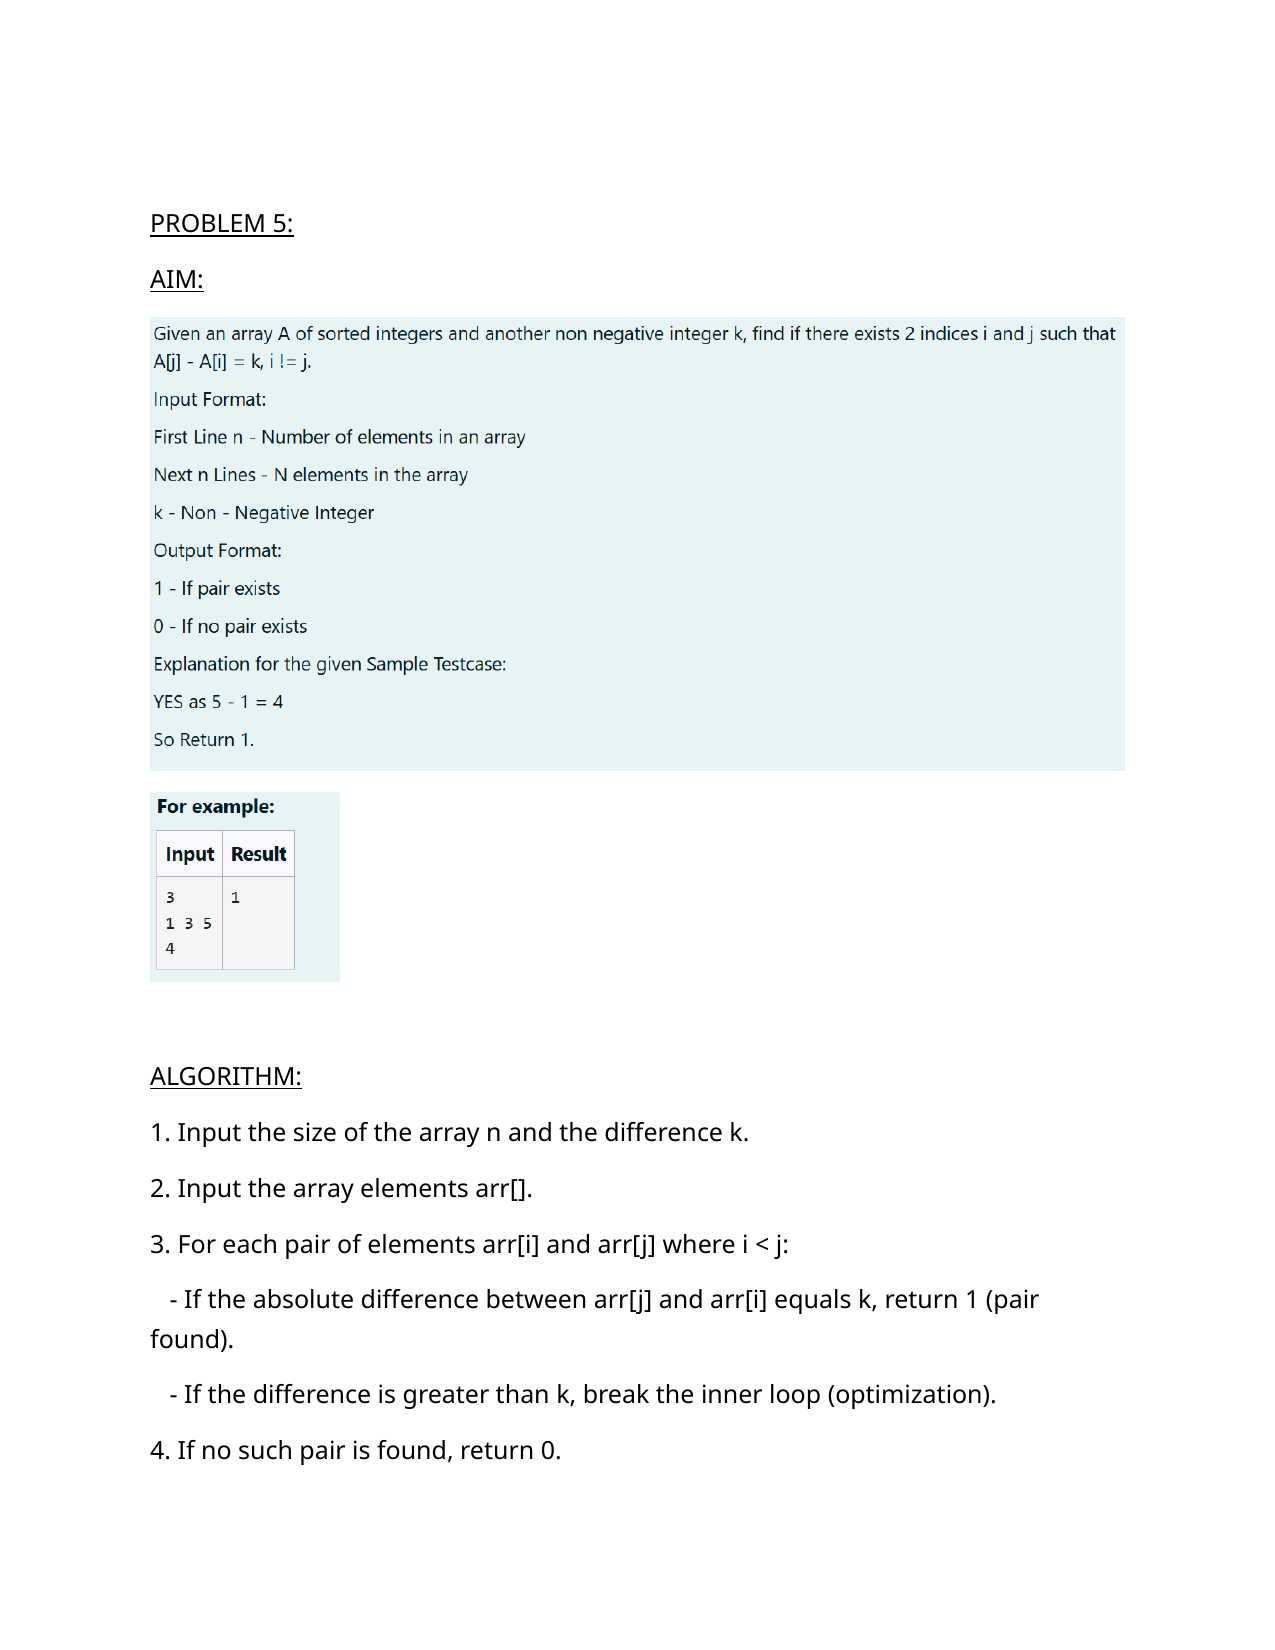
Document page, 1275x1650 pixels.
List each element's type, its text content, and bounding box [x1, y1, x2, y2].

text PROBLEM 5: [150, 206, 1125, 240]
text 2. Input the array elements arr[]. [150, 1171, 1125, 1204]
text 4. If no such pair is found, return 0. [150, 1433, 1125, 1467]
text ALGORITHM: [150, 1059, 1125, 1093]
text - If the difference is greater than k, break the inner loop (optimization). [150, 1377, 1125, 1411]
text 1. Input the size of the array n and the difference k. [150, 1115, 1125, 1149]
text - If the absolute difference between arr[j] and arr[i] equals k, return 1 (pair found). [150, 1282, 1125, 1355]
text AIM: [150, 262, 1125, 296]
picture [150, 792, 341, 982]
picture [150, 317, 1125, 771]
text 3. For each pair of elements arr[i] and arr[j] where i < j: [150, 1226, 1125, 1260]
